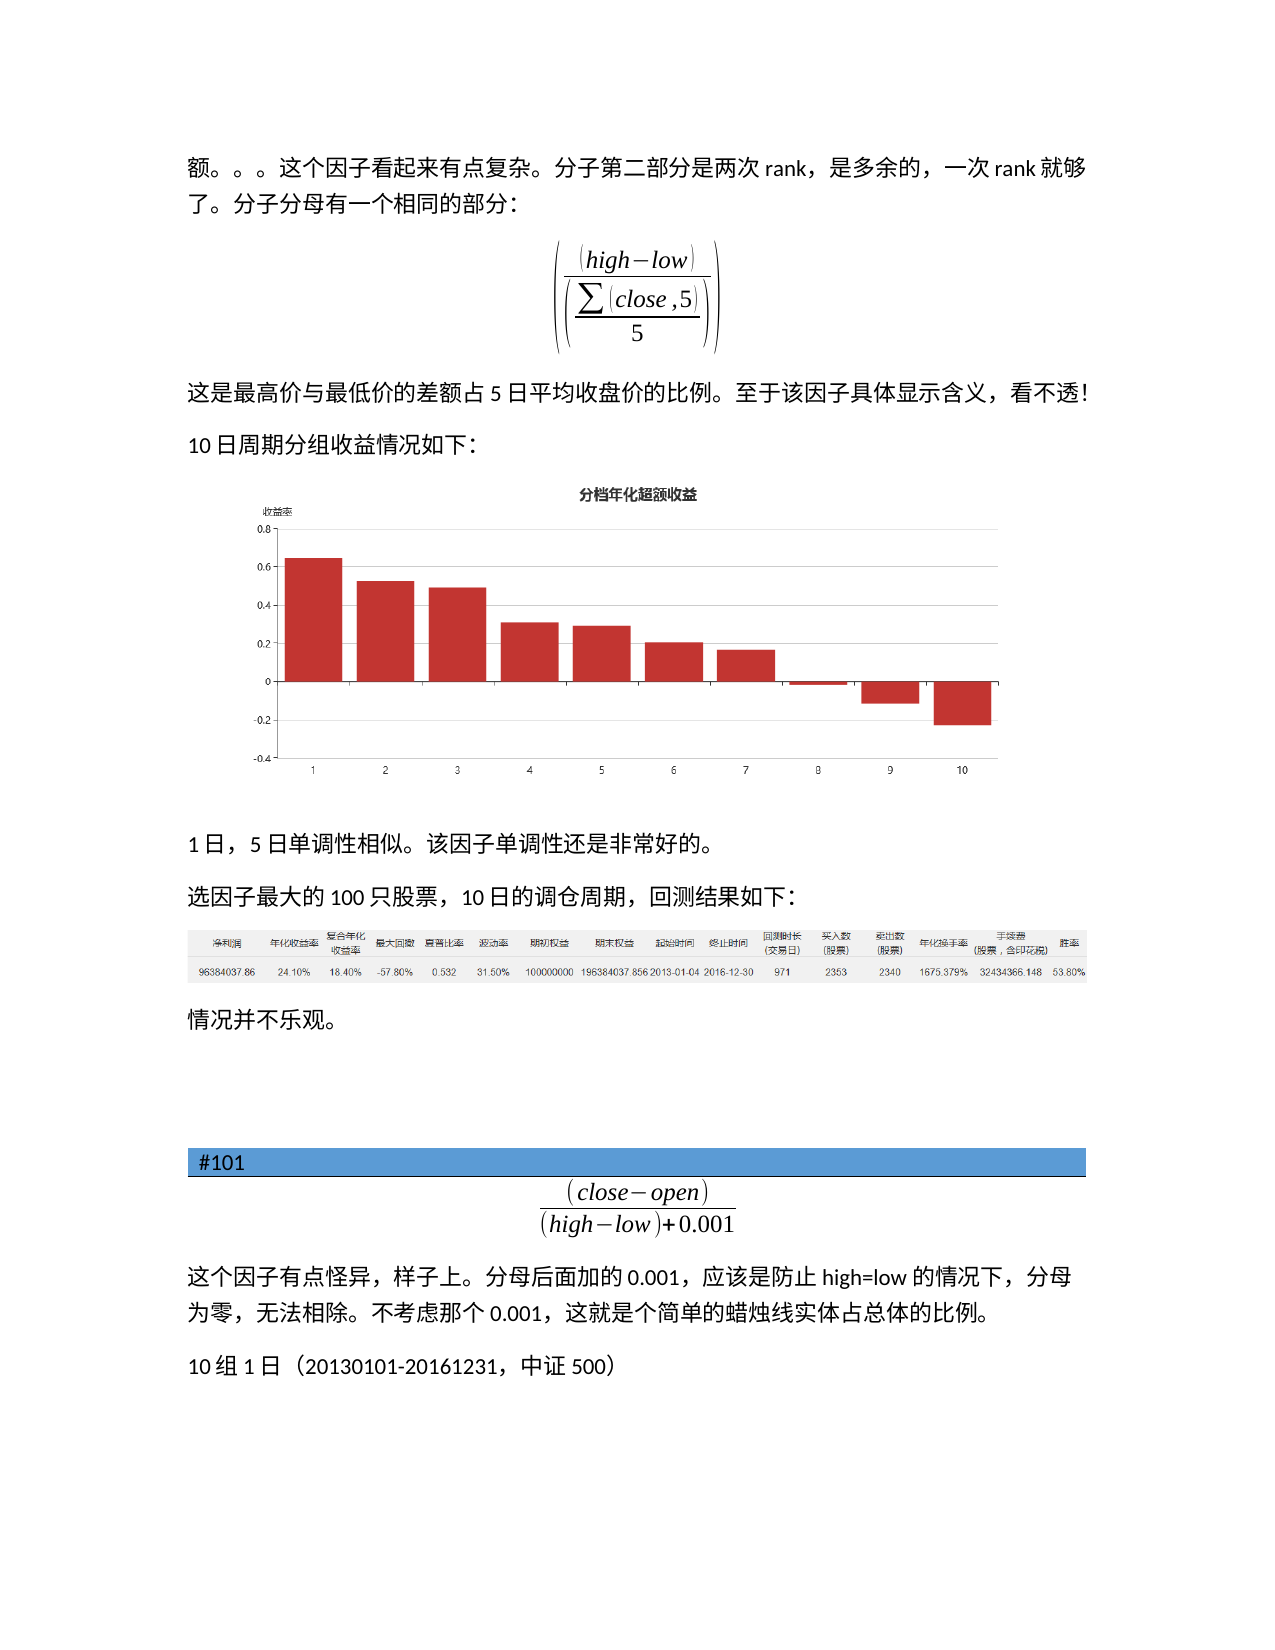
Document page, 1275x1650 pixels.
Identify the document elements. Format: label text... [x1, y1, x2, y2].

text 额。。。这个因子看起来有点复杂。分子第二部分是两次rank，是多余的，一次rank就够了。分子分母有一个相同的部分： [187, 150, 1087, 219]
text 选因子最大的100只股票，10日的调仓周期，回测结果如下： [187, 878, 1087, 912]
text 这个因子有点怪异，样子上。分母后面加的0.001，应该是防止high=low的情况下，分母为零，无法相除。不考虑那个0.001，这就是个简单的蜡烛线实体占总体的比例。 [187, 1259, 1087, 1328]
text 这是最高价与最低价的差额占5日平均收盘价的比例。至于该因子具体显示含义，看不透！ [187, 375, 1087, 408]
text 10日周期分组收益情况如下： [187, 427, 1087, 460]
table_header #101 [188, 1148, 1086, 1176]
picture [187, 479, 1088, 807]
text 情况并不乐观。 [187, 1001, 1087, 1035]
text 1日，5日单调性相似。该因子单调性还是非常好的。 [187, 826, 1087, 859]
text 10组1日（20130101-20161231，中证500） [187, 1348, 1087, 1381]
